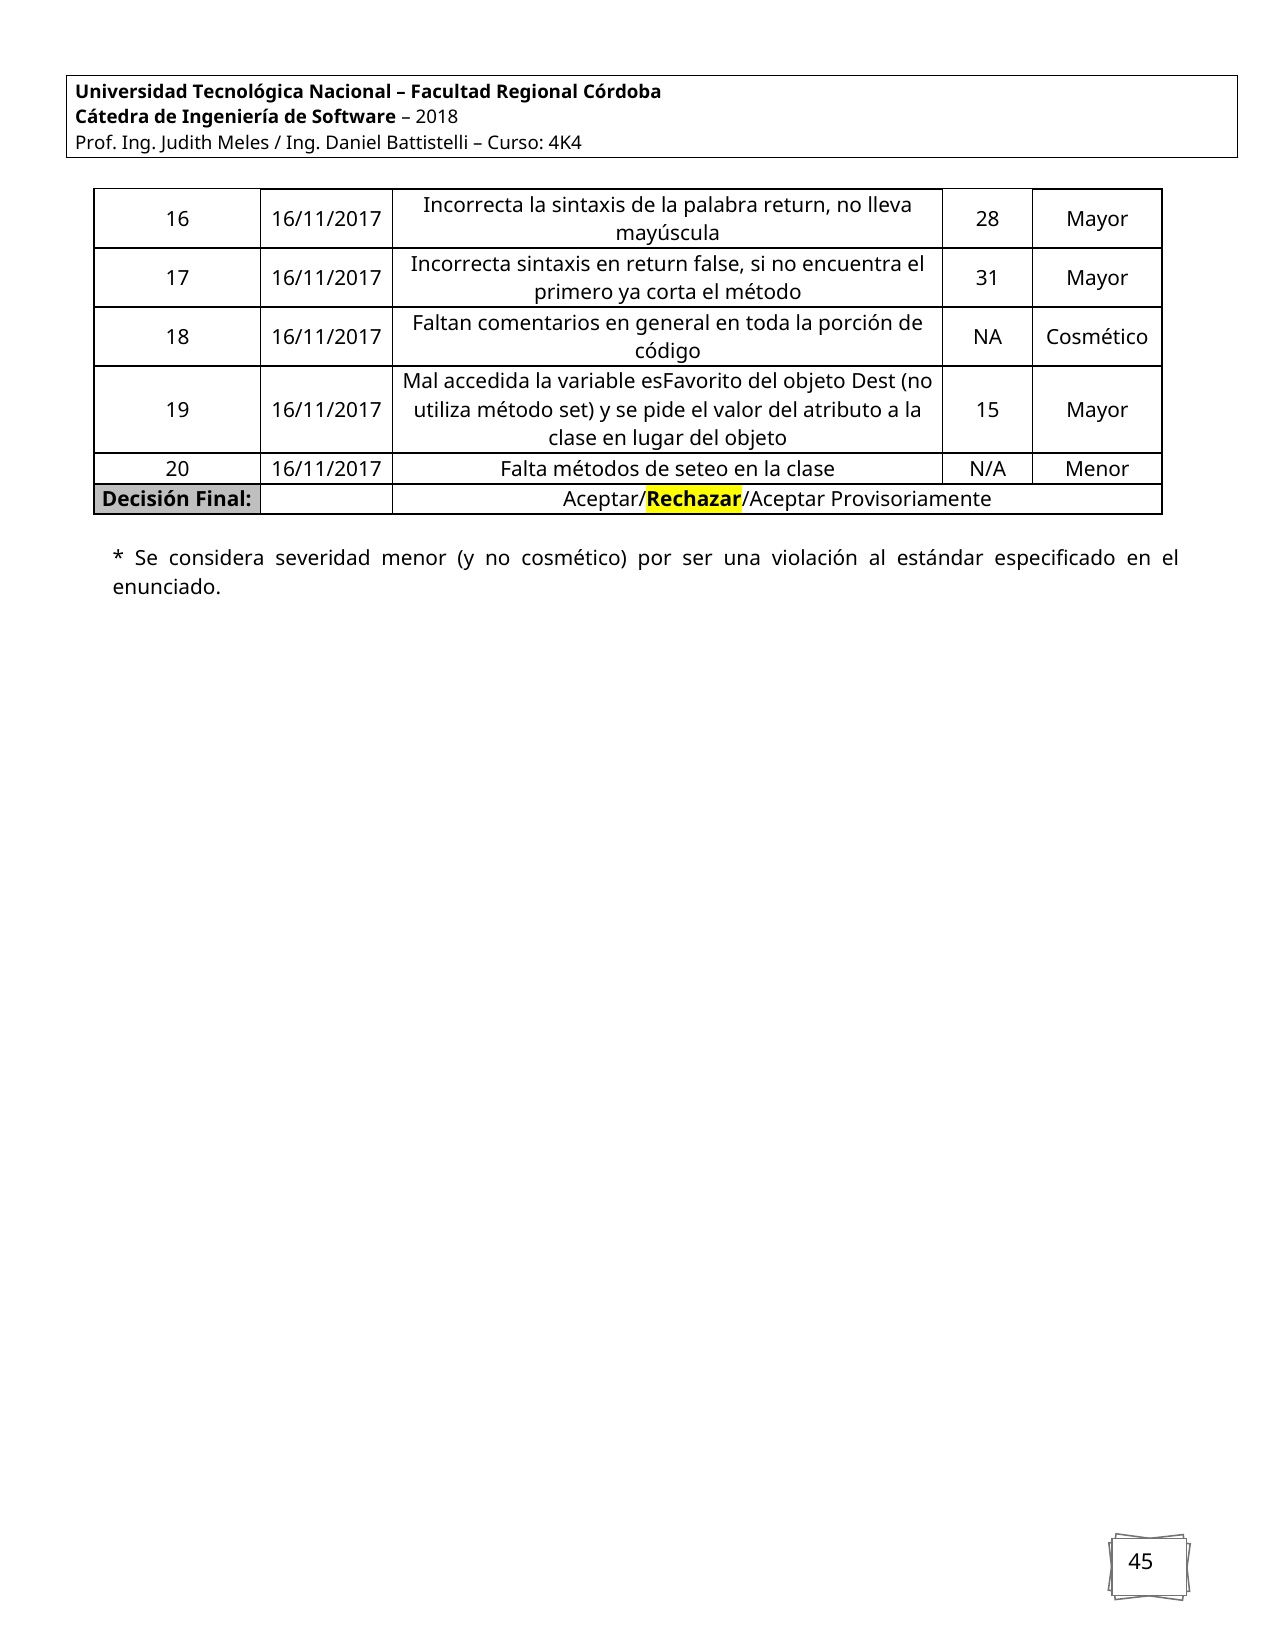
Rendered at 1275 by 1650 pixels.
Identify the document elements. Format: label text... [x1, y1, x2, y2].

table_cell [261, 485, 392, 513]
table_cell 16 [95, 189, 260, 247]
table_cell 16/11/2017 [261, 454, 392, 482]
text * Se considera severidad menor (y no cosmético) por ser una violación al estándar especificado en el enunciado. [112, 543, 1181, 600]
table_cell Incorrecta la sintaxis de la palabra return, no lleva mayúscula [393, 190, 942, 247]
table_cell 17 [95, 249, 260, 306]
table_cell Mal accedida la variable esFavorito del objeto Dest (no utiliza método set) y se pide el valor del atributo a la clase en lugar del objeto [393, 367, 942, 452]
table_cell Falta métodos de seteo en la clase [393, 454, 942, 482]
table_cell Aceptar/Rechazar/Aceptar Provisoriamente [393, 485, 646, 513]
table_cell Cosmético [1033, 308, 1161, 364]
table_cell 15 [943, 367, 1032, 452]
table_cell 16/11/2017 [261, 367, 392, 452]
table_cell 16/11/2017 [261, 308, 392, 364]
table_cell 20 [95, 454, 260, 482]
table_cell Mayor [1033, 367, 1161, 452]
table_cell N/A [943, 454, 1032, 482]
table_cell Mayor [1033, 249, 1161, 306]
table_cell Mayor [1033, 190, 1161, 247]
table_cell 16/11/2017 [261, 249, 392, 306]
table_cell 19 [95, 367, 260, 452]
table_cell NA [943, 308, 1032, 364]
table_cell Faltan comentarios en general en toda la porción de código [393, 308, 942, 364]
table_cell 31 [943, 249, 1032, 306]
table_cell 18 [95, 308, 260, 364]
table_cell Incorrecta sintaxis en return false, si no encuentra el primero ya corta el método [393, 249, 942, 306]
table_cell 16/11/2017 [261, 190, 392, 247]
table_cell 28 [943, 189, 1032, 247]
table_cell Menor [1033, 454, 1161, 482]
table_cell Aceptar/Rechazar/Aceptar Provisoriamente [742, 485, 1161, 513]
table_cell Decisión Final: [95, 485, 260, 513]
